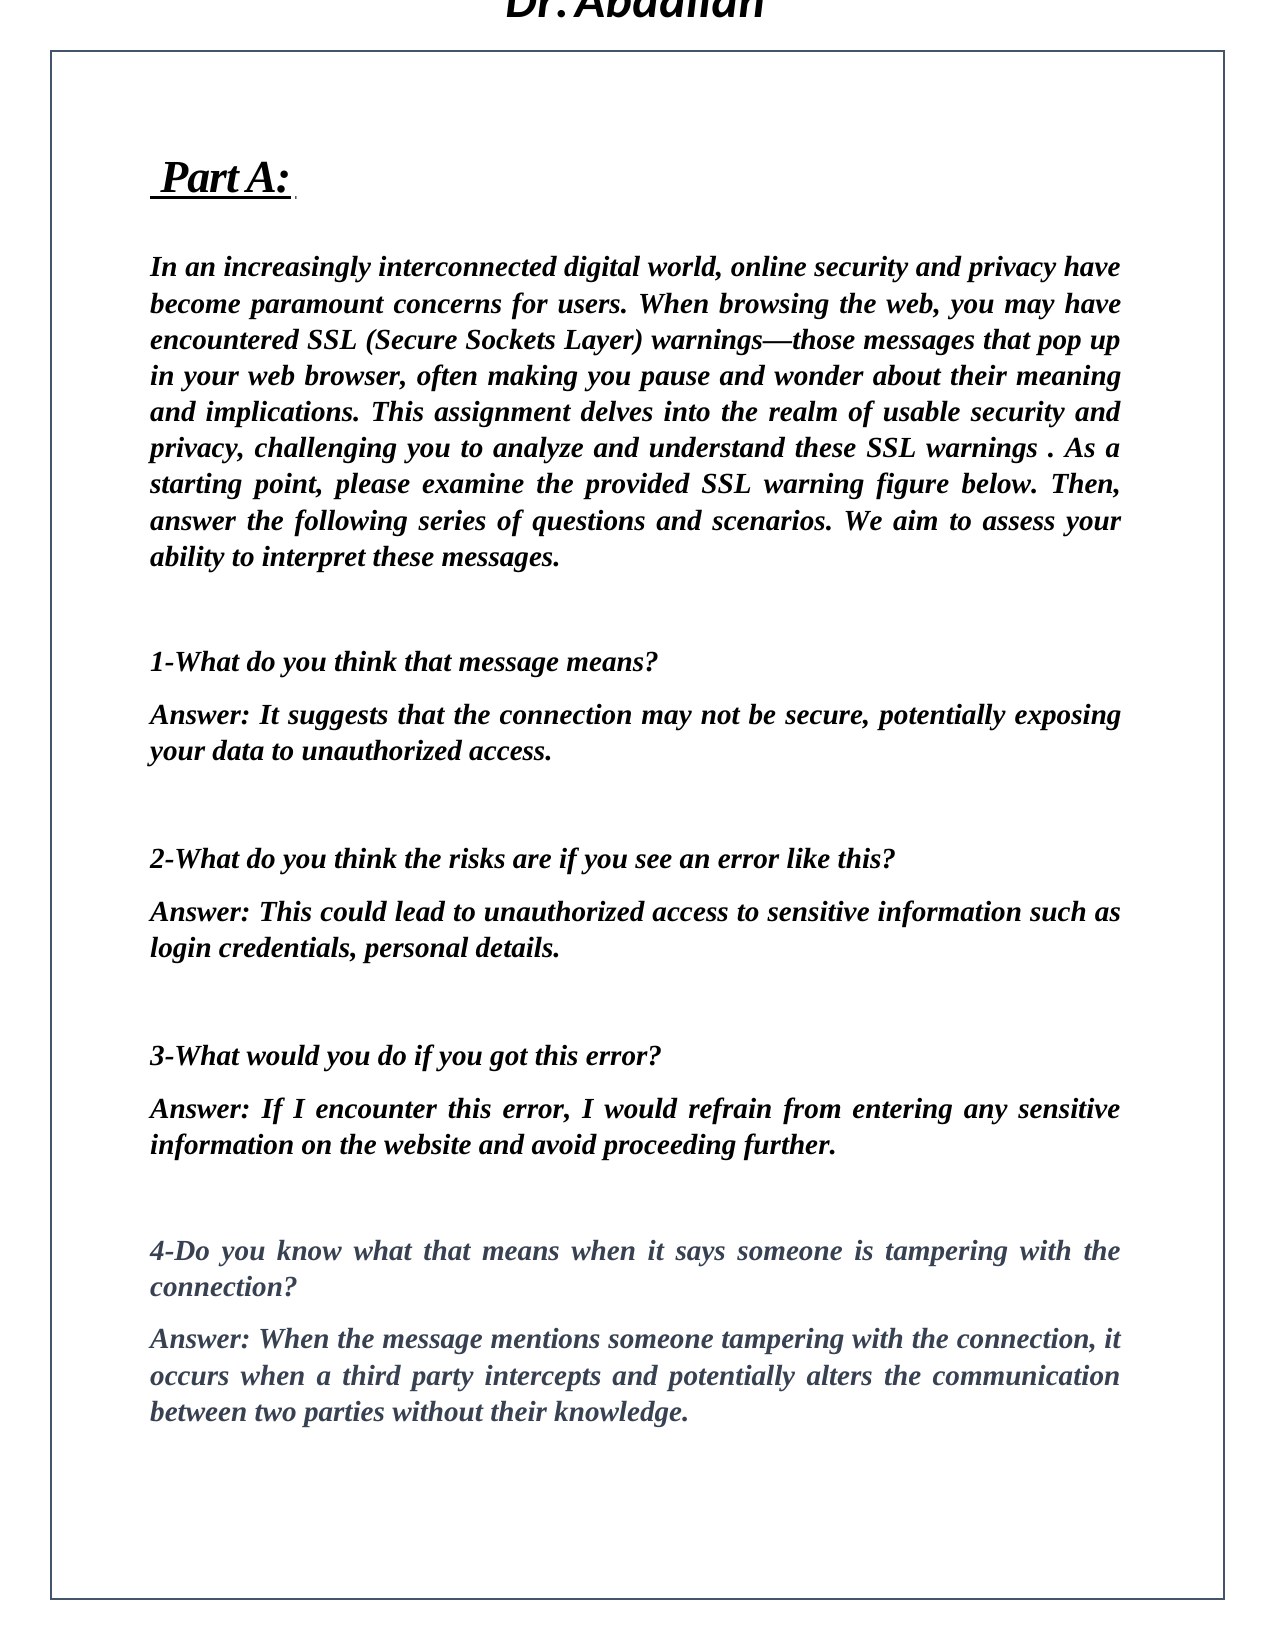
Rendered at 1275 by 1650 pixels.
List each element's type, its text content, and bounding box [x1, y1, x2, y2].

title Part A: [150, 150, 1125, 203]
text 2-What do you think the risks are if you see an error like this? [150, 841, 1125, 875]
text Answer: This could lead to unauthorized access to sensitive information such as login credentials, personal details. [150, 894, 1125, 964]
text 4-Do you know what that means when it says someone is tampering with the connection? [150, 1233, 1125, 1302]
text 1-What do you think that message means? [150, 644, 1125, 678]
text Answer: If I encounter this error, I would refrain from entering any sensitive information on the website and avoid proceeding further. [150, 1091, 1125, 1161]
text 3-What would you do if you got this error? [150, 1038, 1125, 1072]
text Answer: It suggests that the connection may not be secure, potentially exposing your data to unauthorized access. [150, 697, 1125, 767]
text Answer: When the message mentions someone tampering with the connection, it occurs when a third party intercepts and potentially alters the communication between two parties without their knowledge. [150, 1322, 1125, 1427]
text In an increasingly interconnected digital world, online security and privacy have become paramount concerns for users. When browsing the web, you may have encountered SSL (Secure Sockets Layer) warnings—those messages that pop up in your web browser, often making you pause and wonder about their meaning and implications. This assignment delves into the realm of usable security and privacy, challenging you to analyze and understand these SSL warnings . As a starting point, please examine the provided SSL warning figure below. Then, answer the following series of questions and scenarios. We aim to assess your ability to interpret these messages. [150, 249, 1125, 572]
